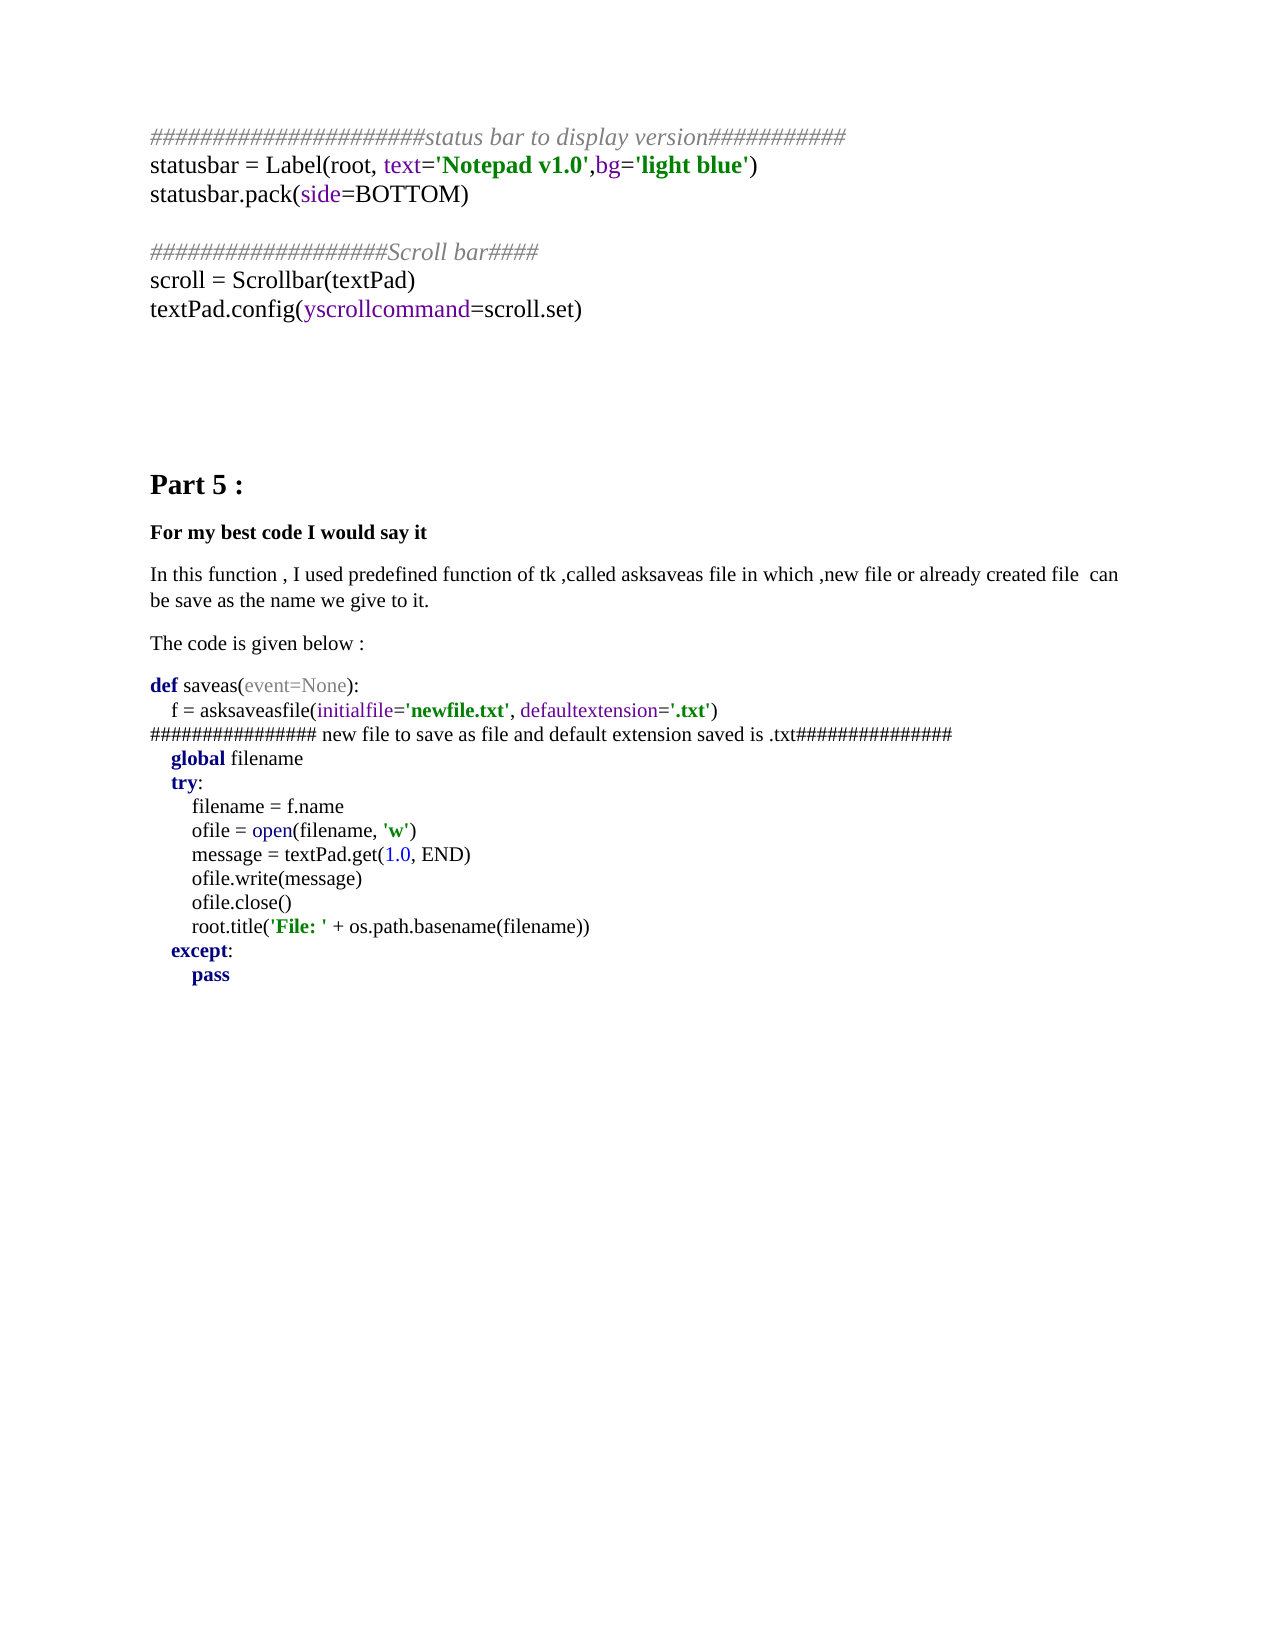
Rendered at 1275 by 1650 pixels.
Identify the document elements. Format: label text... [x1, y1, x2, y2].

text ################ new file to save as file and default extension saved is .txt############### global filename try: filename = f.name ofile = open(filename, 'w') message = textPad.get(1.0, END) ofile.write(message) ofile.close() root.title('File: ' + os.path.basename(filename)) except: pass [150, 722, 1125, 986]
text In this function , I used predefined function of tk ,called asksaveas file in which ,new file or already created file can be save as the name we give to it. [150, 562, 1125, 612]
text For my best code I would say it [150, 520, 1125, 544]
text def saveas(event=None): f = asksaveasfile(initialfile='newfile.txt', defaultextension='.txt') [150, 673, 1125, 722]
text The code is given below : [150, 631, 1125, 655]
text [150, 122, 1125, 323]
text Part 5 : [150, 467, 1125, 500]
